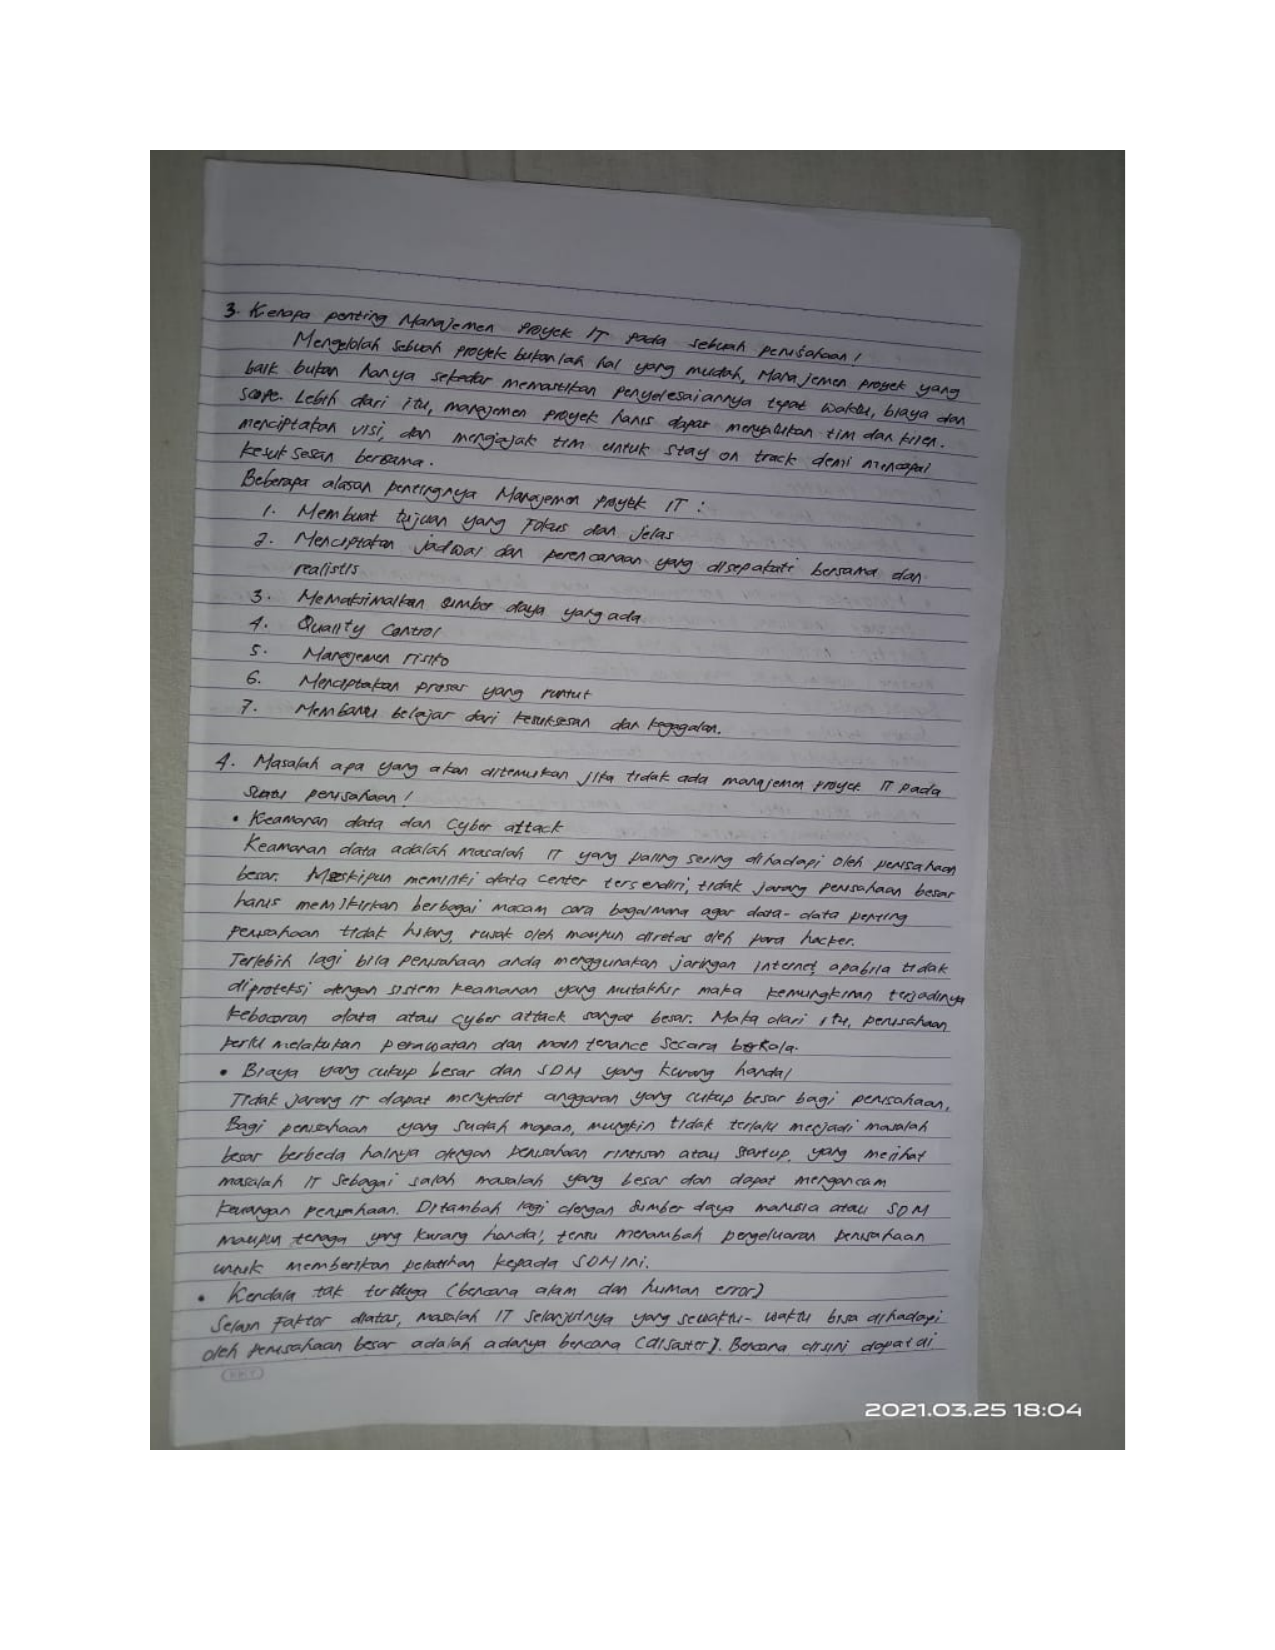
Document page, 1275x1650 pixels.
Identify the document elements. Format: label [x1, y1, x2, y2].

picture [150, 150, 1125, 1450]
